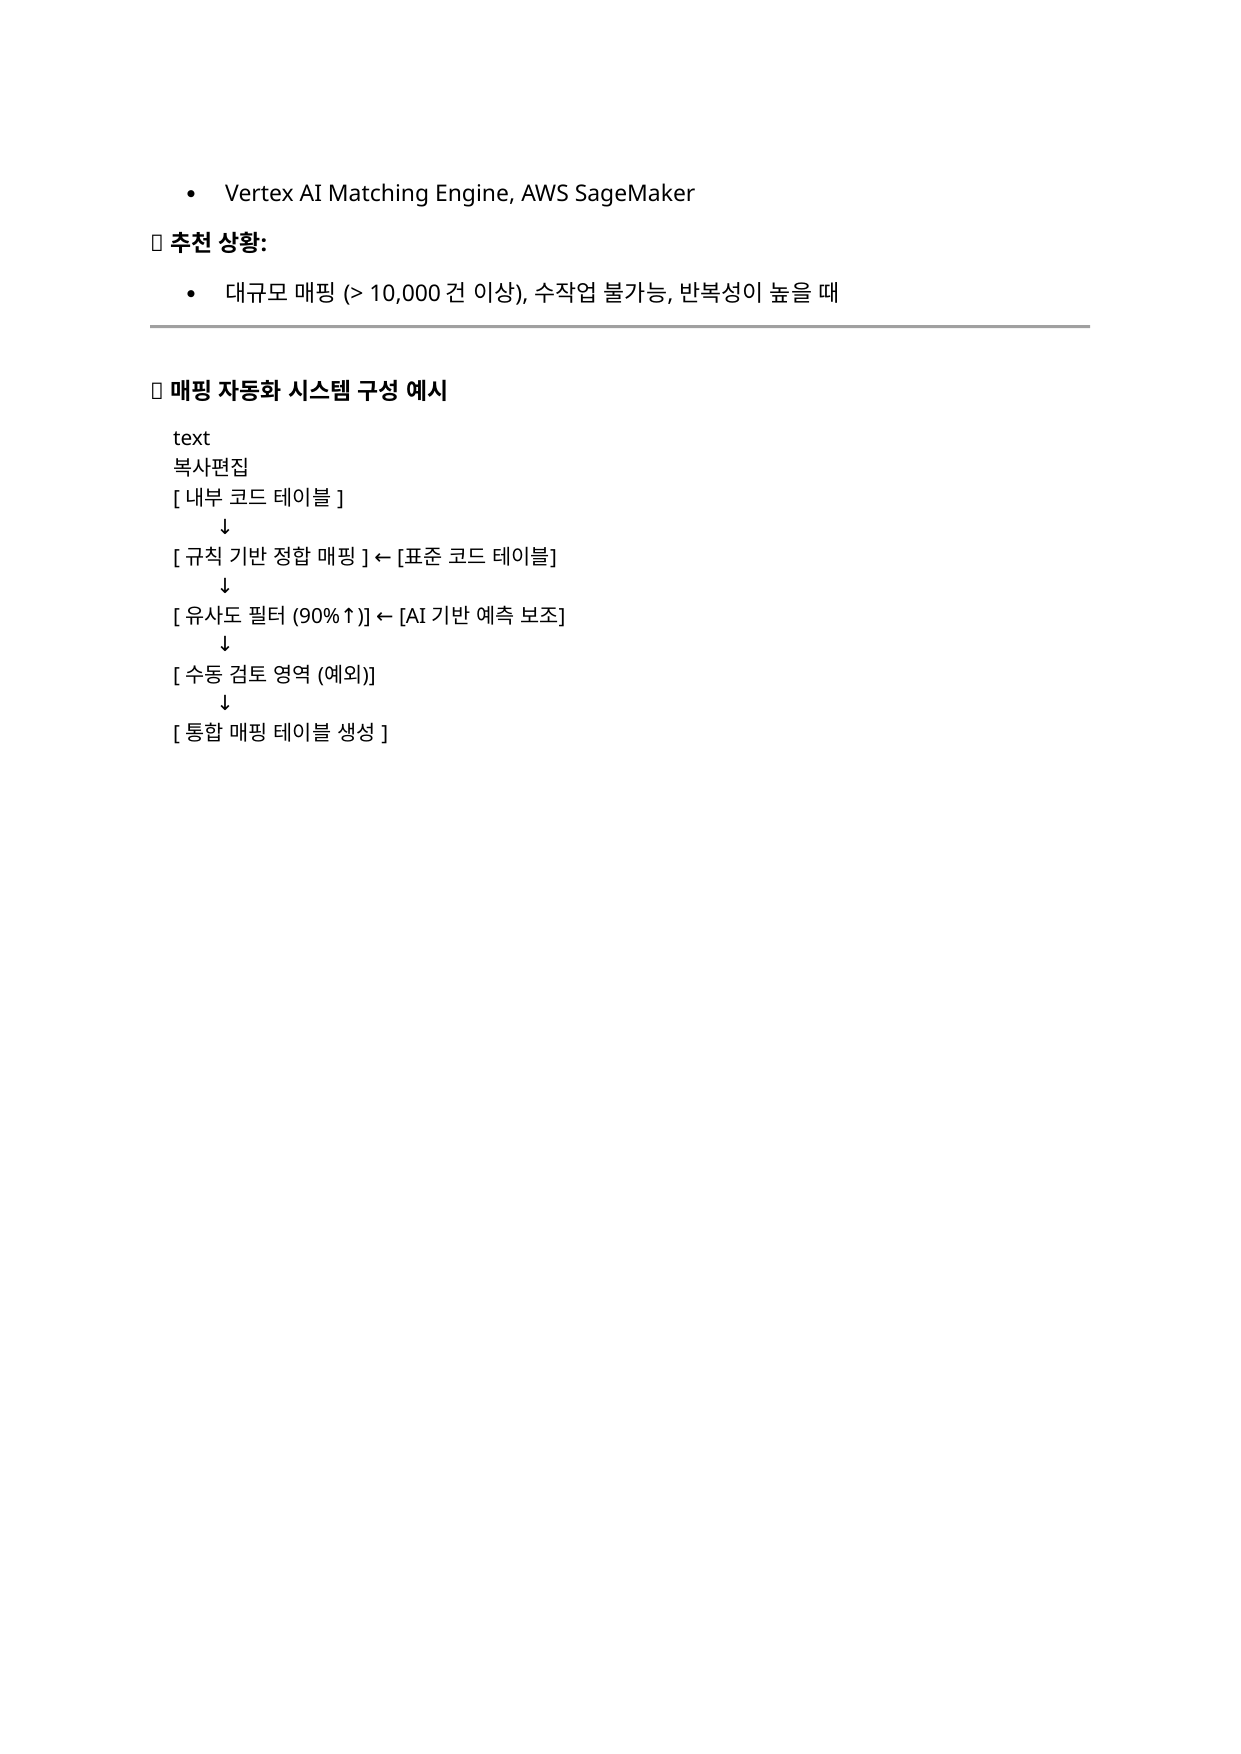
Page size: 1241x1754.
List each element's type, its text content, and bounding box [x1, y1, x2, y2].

text [ 유사도 필터 (90%↑)] ← [AI 기반 예측 보조] [173, 599, 1067, 629]
text [ 규칙 기반 정합 매핑 ] ← [표준 코드 테이블] [173, 540, 1067, 571]
text [ 통합 매핑 테이블 생성 ] [173, 717, 1067, 747]
text 복사편집 [173, 451, 1067, 482]
text ↓ [173, 629, 1067, 658]
text 💡 추천 상황: [150, 225, 1090, 258]
text ↓ [173, 571, 1067, 599]
text ↓ [173, 688, 1067, 717]
text text [173, 423, 1067, 451]
list 대규모 매핑 (> 10,000건 이상), 수작업 불가능, 반복성이 높을 때 [187, 275, 1090, 308]
list Vertex AI Matching Engine, AWS SageMaker [187, 177, 1090, 208]
text ✅ 매핑 자동화 시스템 구성 예시 [150, 373, 1090, 406]
text [ 수동 검토 영역 (예외)] [173, 658, 1067, 688]
text ↓ [173, 512, 1067, 540]
text [ 내부 코드 테이블 ] [173, 482, 1067, 512]
